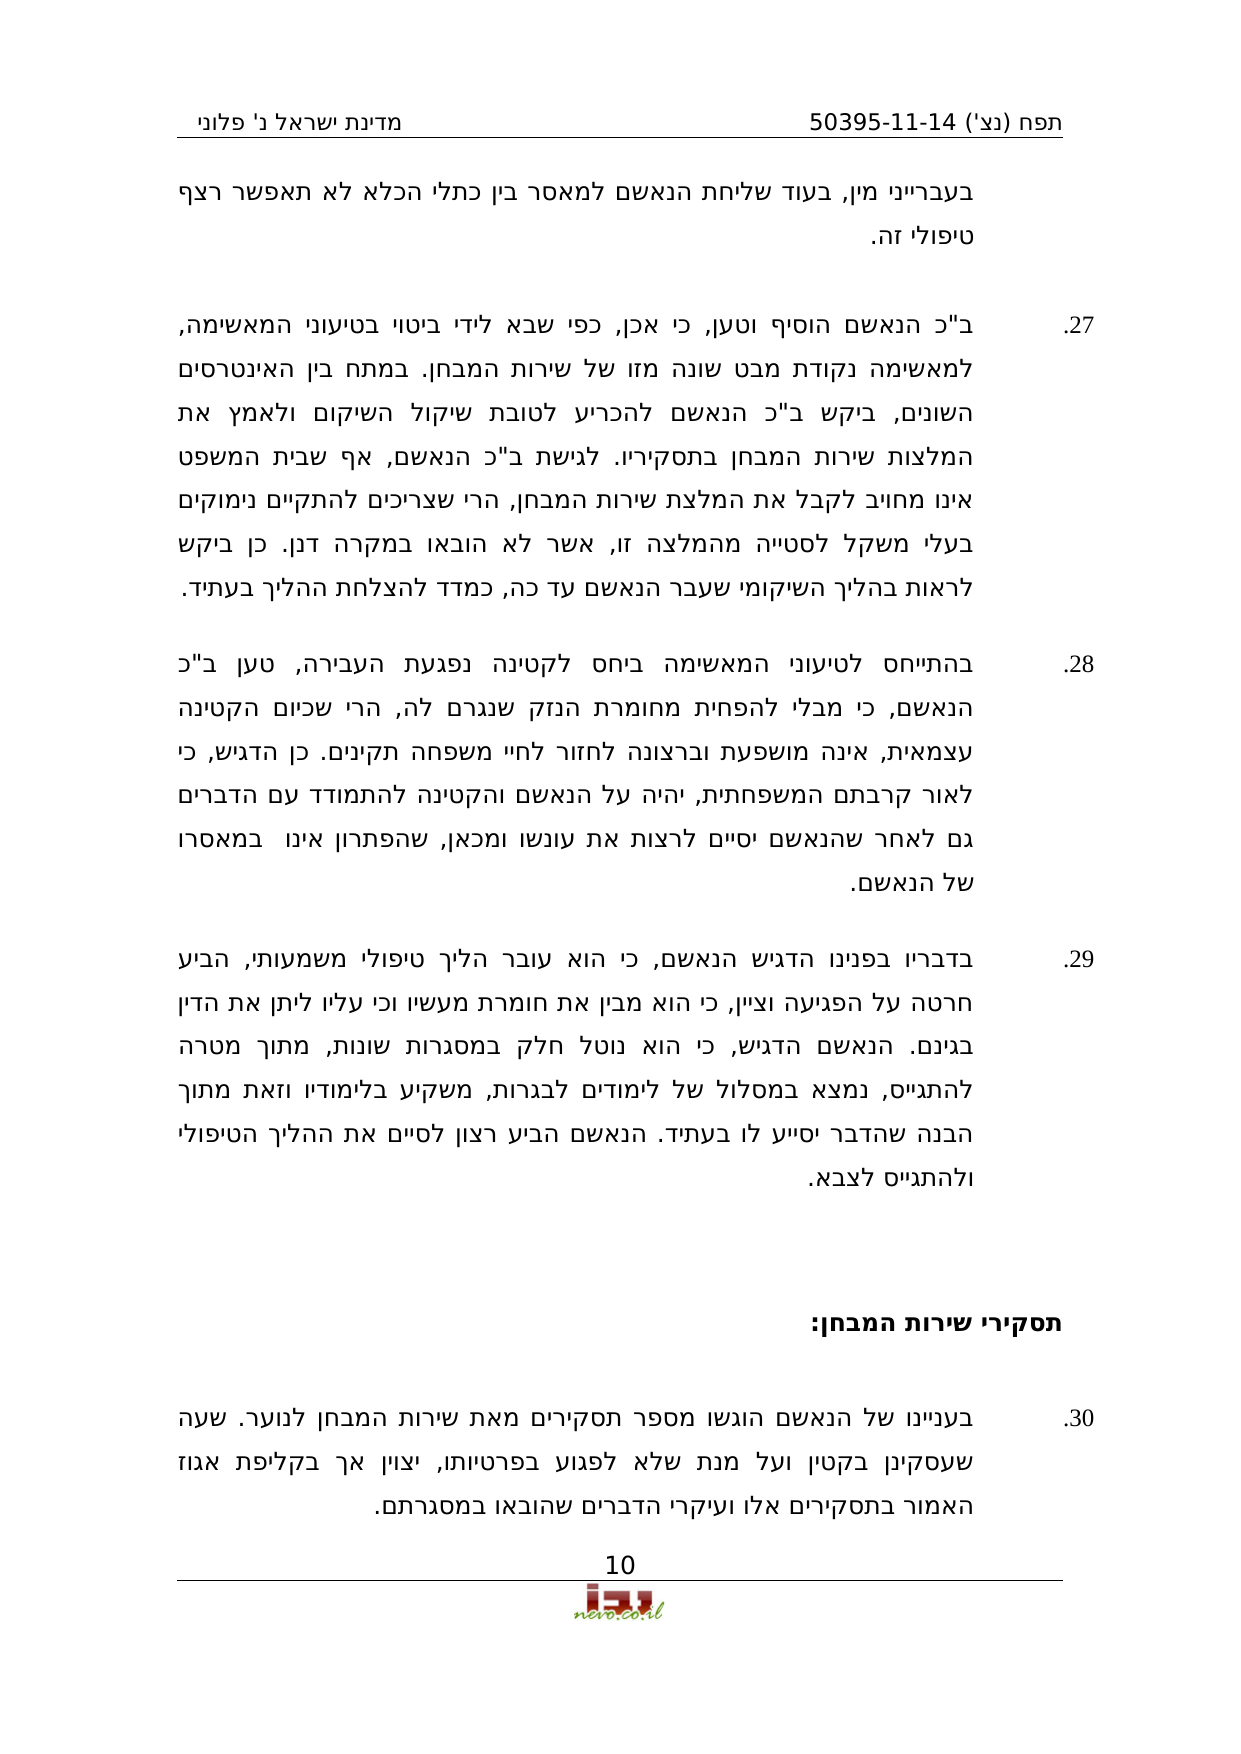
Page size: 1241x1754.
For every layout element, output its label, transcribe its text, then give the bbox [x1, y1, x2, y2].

list בדבריו בפנינו הדגיש הנאשם, כי הוא עובר הליך טיפולי משמעותי, הביע חרטה על הפגיעה וציין, כי הוא מבין את חומרת מעשיו וכי עליו ליתן את הדין בגינם. הנאשם הדגיש, כי הוא נוטל חלק במסגרות שונות, מתוך מטרה להתגייס, נמצא במסלול של לימודים לבגרות, משקיע בלימודיו וזאת מתוך הבנה שהדבר יסייע לו בעתיד. הנאשם הביע רצון לסיים את ההליך הטיפולי ולהתגייס לצבא. [177, 944, 1063, 1192]
list בהתייחס לטיעוני המאשימה ביחס לקטינה נפגעת העבירה, טען ב"כ הנאשם, כי מבלי להפחית מחומרת הנזק שנגרם לה, הרי שכיום הקטינה עצמאית, אינה מושפעת וברצונה לחזור לחיי משפחה תקינים. כן הדגיש, כי לאור קרבתם המשפחתית, יהיה על הנאשם והקטינה להתמודד עם הדברים גם לאחר שהנאשם יסיים לרצות את עונשו ומכאן, שהפתרון אינו במאסרו של הנאשם. [177, 649, 1063, 897]
picture [574, 1583, 666, 1621]
list ב"כ הנאשם הוסיף וטען, כי אכן, כפי שבא לידי ביטוי בטיעוני המאשימה, למאשימה נקודת מבט שונה מזו של שירות המבחן. במתח בין האינטרסים השונים, ביקש ב"כ הנאשם להכריע לטובת שיקול השיקום ולאמץ את המלצות שירות המבחן בתסקיריו. לגישת ב"כ הנאשם, אף שבית המשפט אינו מחויב לקבל את המלצת שירות המבחן, הרי שצריכים להתקיים נימוקים בעלי משקל לסטייה מהמלצה זו, אשר לא הובאו במקרה דנן. כן ביקש לראות בהליך השיקומי שעבר הנאשם עד כה, כמדד להצלחת ההליך בעתיד. [177, 310, 1063, 602]
list בעניינו של הנאשם הוגשו מספר תסקירים מאת שירות המבחן לנוער. שעה שעסקינן בקטין ועל מנת שלא לפגוע בפרטיותו, יצוין אך בקליפת אגוז האמור בתסקירים אלו ועיקרי הדברים שהובאו במסגרתם. [177, 1403, 1063, 1520]
text תסקירי שירות המבחן: [177, 1309, 1063, 1338]
